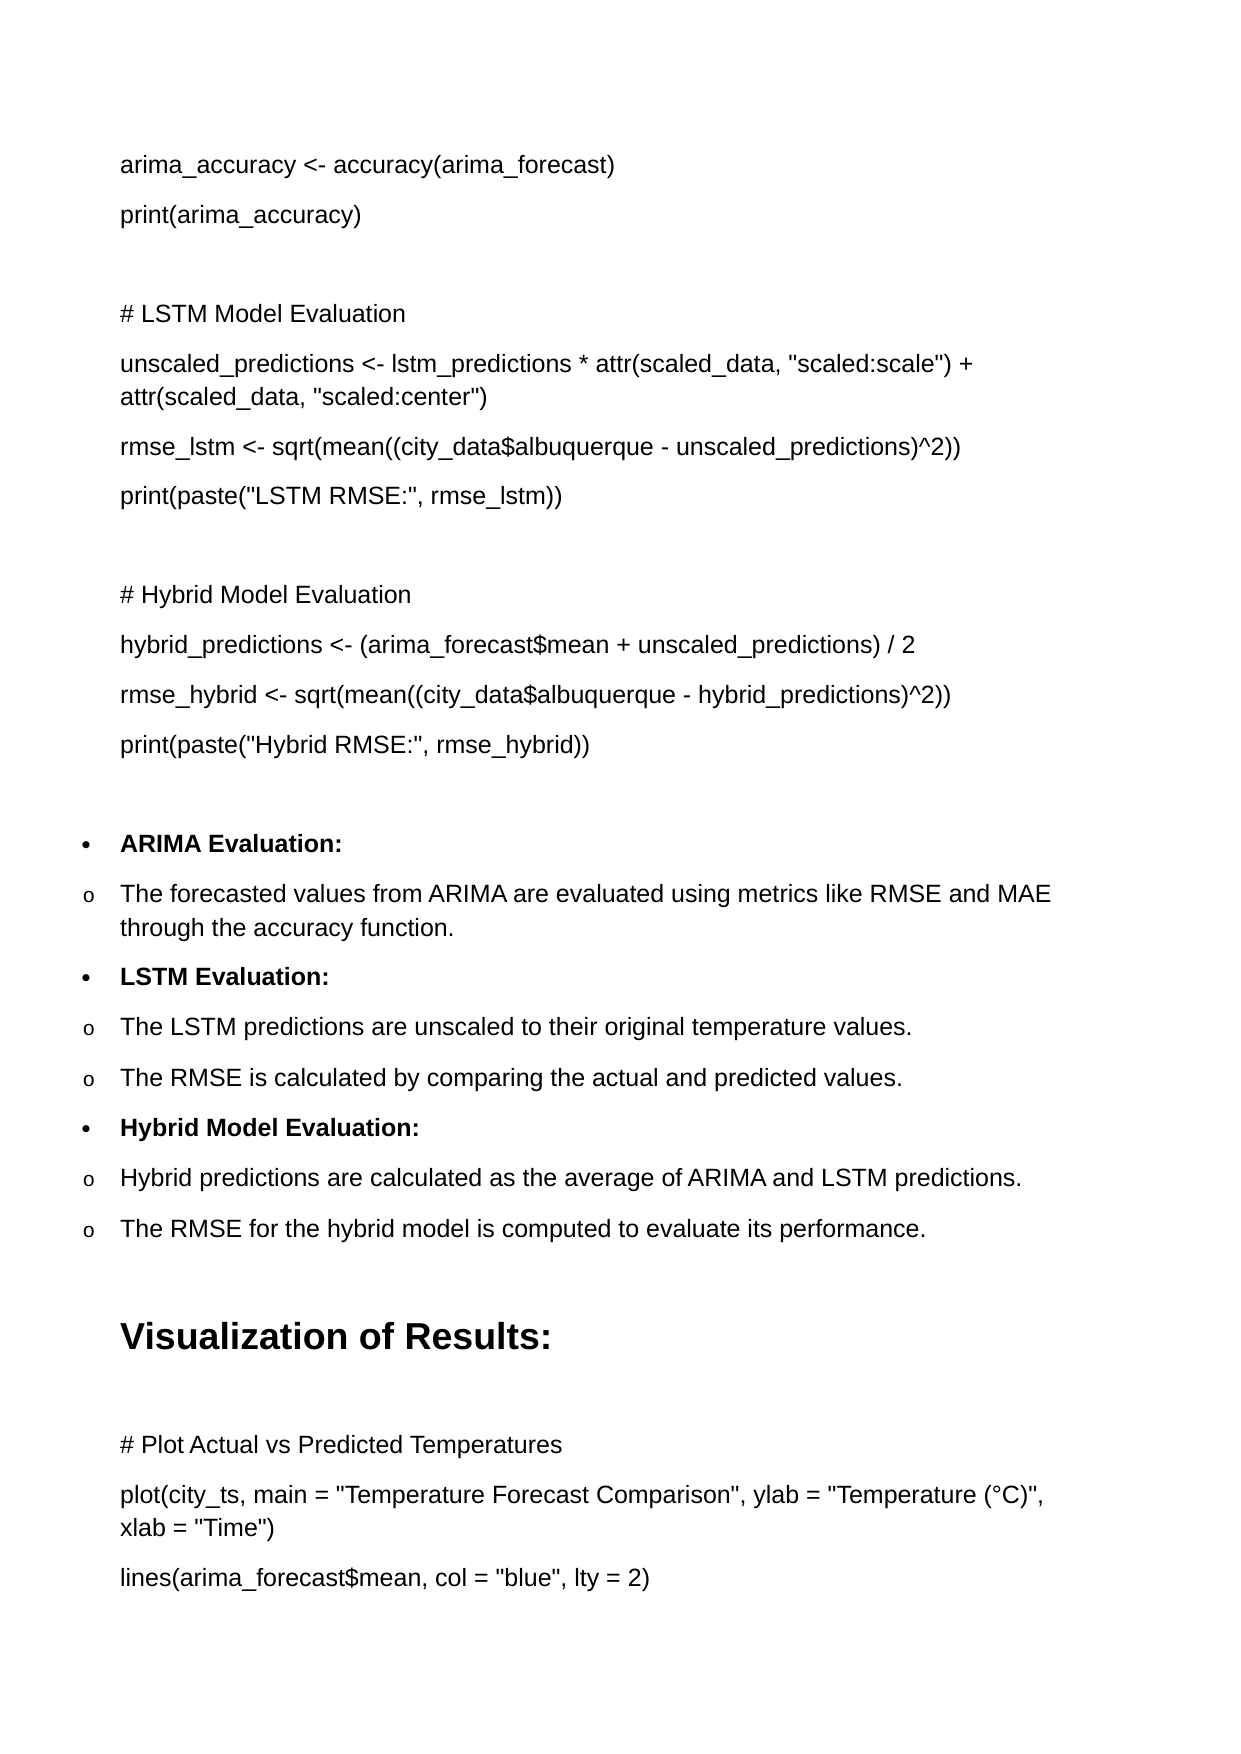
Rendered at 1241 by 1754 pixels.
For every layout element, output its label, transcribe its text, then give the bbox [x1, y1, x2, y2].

list Hybrid Model Evaluation: [82, 1113, 1090, 1142]
text arima_accuracy <- accuracy(arima_forecast) [120, 150, 1090, 179]
text print(arima_accuracy) [120, 200, 1090, 228]
text Visualization of Results: [120, 1314, 1090, 1357]
text rmse_hybrid <- sqrt(mean((city_data$albuquerque - hybrid_predictions)^2)) [120, 680, 1090, 709]
text print(paste("LSTM RMSE:", rmse_lstm)) [120, 481, 1090, 510]
text plot(city_ts, main = "Temperature Forecast Comparison", ylab = "Temperature (°C)", xlab = "Time") [120, 1480, 1090, 1542]
list The LSTM predictions are unscaled to their original temperature values. [82, 1012, 1090, 1042]
text hybrid_predictions <- (arima_forecast$mean + unscaled_predictions) / 2 [120, 630, 1090, 659]
text # Plot Actual vs Predicted Temperatures [120, 1430, 1090, 1459]
list The RMSE for the hybrid model is computed to evaluate its performance. [82, 1214, 1090, 1243]
list Hybrid predictions are calculated as the average of ARIMA and LSTM predictions. [82, 1163, 1090, 1193]
text print(paste("Hybrid RMSE:", rmse_hybrid)) [120, 729, 1090, 758]
list The RMSE is calculated by comparing the actual and predicted values. [82, 1063, 1090, 1092]
list The forecasted values from ARIMA are evaluated using metrics like RMSE and MAE through the accuracy function. [82, 879, 1090, 941]
text # LSTM Model Evaluation [120, 299, 1090, 328]
text # Hybrid Model Evaluation [120, 581, 1090, 609]
text unscaled_predictions <- lstm_predictions * attr(scaled_data, "scaled:scale") + attr(scaled_data, "scaled:center") [120, 349, 1090, 411]
list LSTM Evaluation: [82, 962, 1090, 991]
text lines(arima_forecast$mean, col = "blue", lty = 2) [120, 1563, 1090, 1591]
text rmse_lstm <- sqrt(mean((city_data$albuquerque - unscaled_predictions)^2)) [120, 431, 1090, 460]
list ARIMA Evaluation: [82, 829, 1090, 858]
